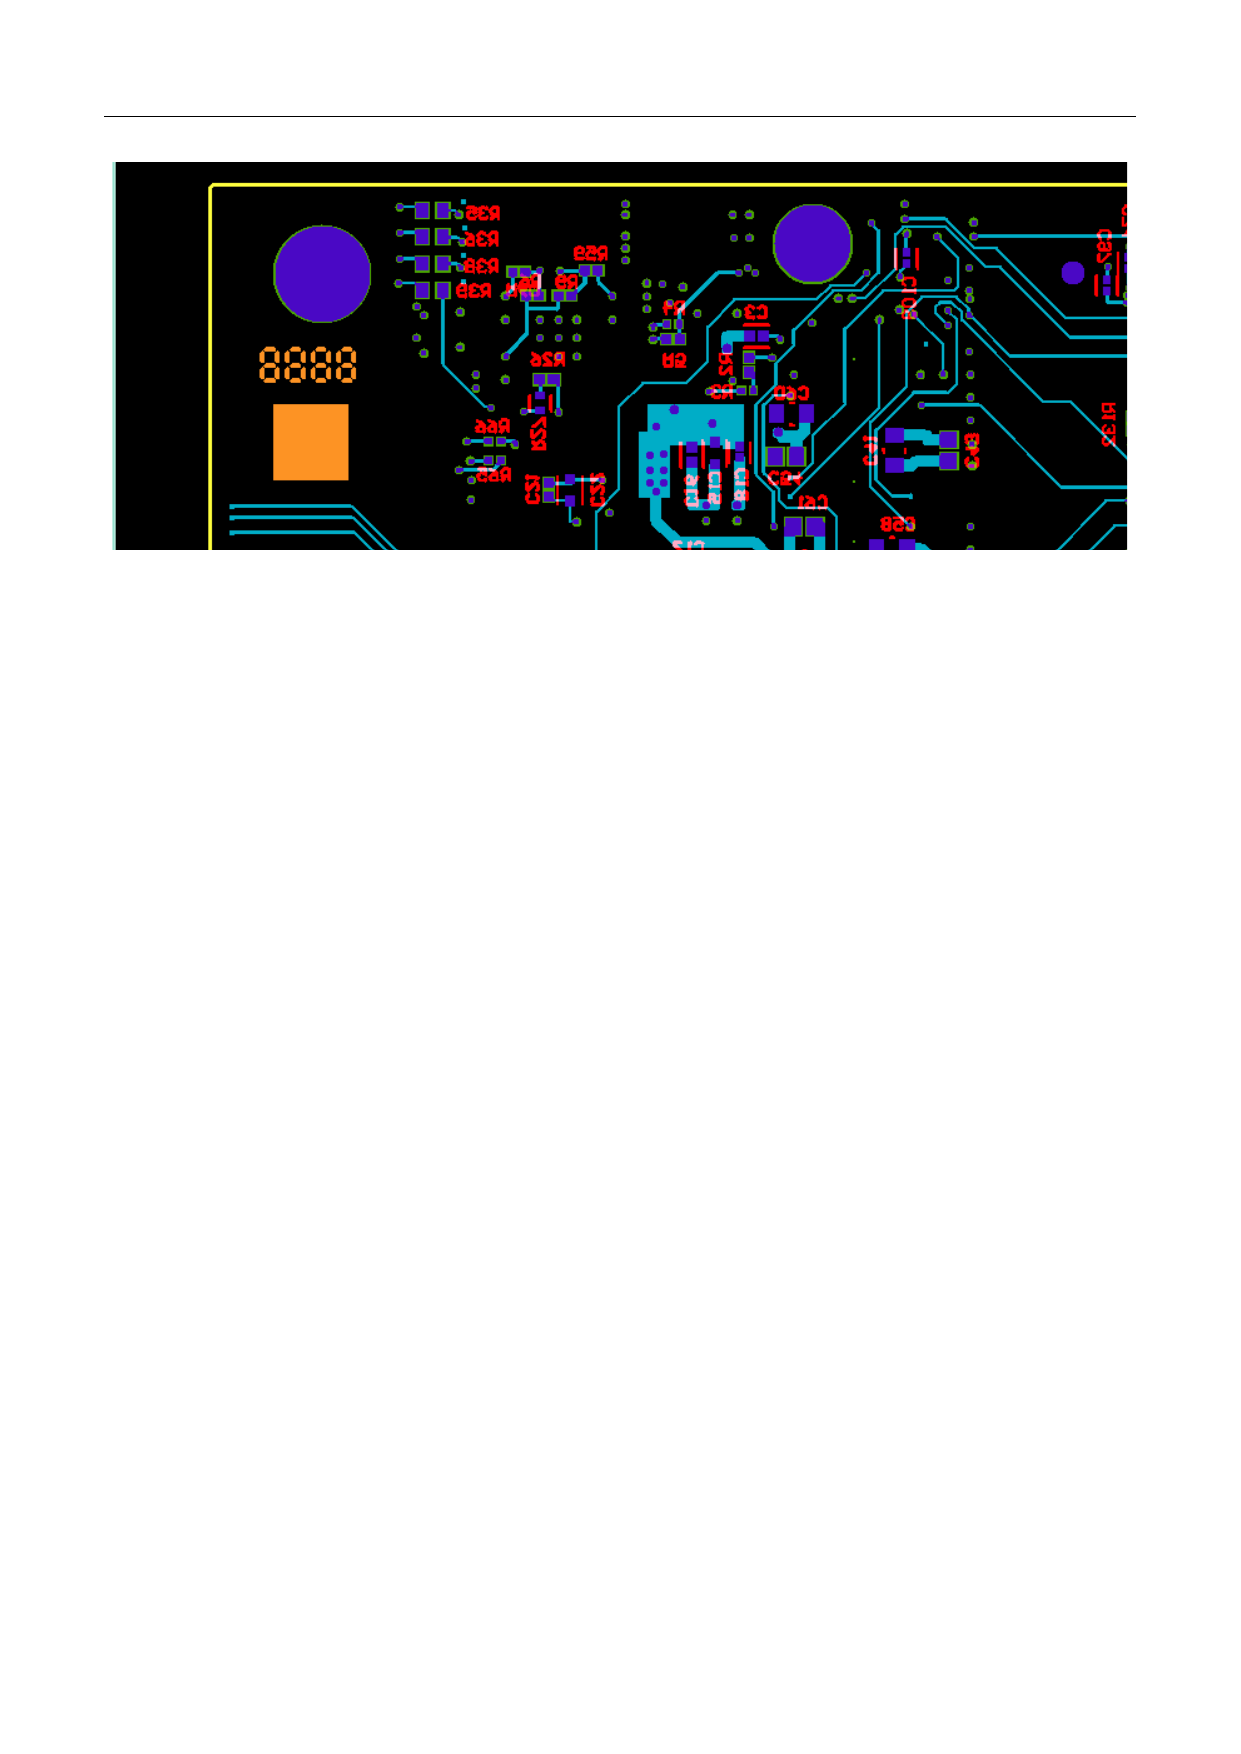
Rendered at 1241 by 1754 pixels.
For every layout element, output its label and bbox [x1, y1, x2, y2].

picture [112, 162, 1128, 550]
